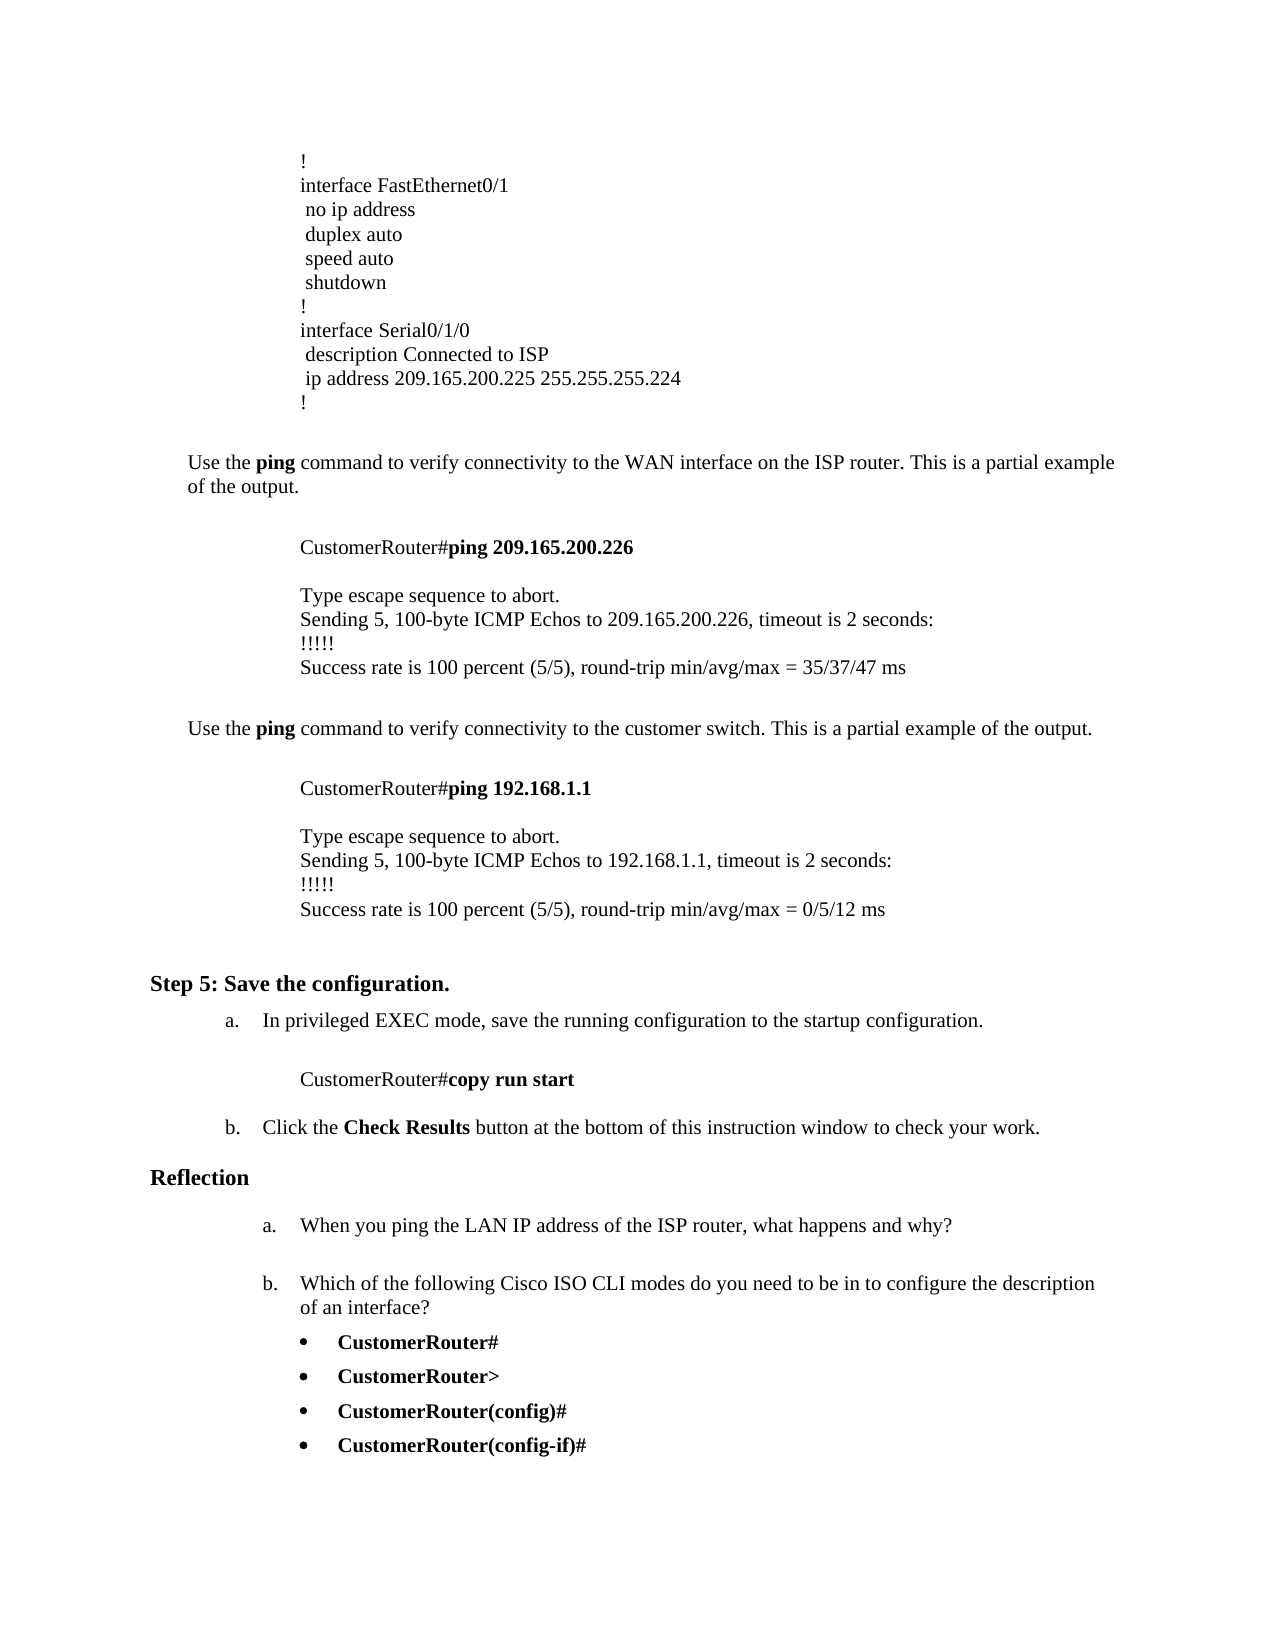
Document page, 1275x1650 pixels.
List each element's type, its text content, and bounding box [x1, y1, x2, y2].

text Sending 5, 100-byte ICMP Echos to 192.168.1.1, timeout is 2 seconds: [300, 848, 1212, 872]
text interface FastEthernet0/1 no ip address [300, 173, 511, 221]
text Type escape sequence to abort. [300, 583, 1212, 607]
subtitle CustomerRouter(config)# [300, 1399, 1212, 1423]
text Use the ping command to verify connectivity to the WAN interface on the ISP router. This is a partial example of the output. [187, 450, 1118, 498]
text Type escape sequence to abort. [300, 824, 1212, 848]
text interface Serial0/1/0 description Connected to ISP [300, 318, 549, 366]
text !!!!! [300, 631, 1212, 655]
text !!!!! [300, 872, 1212, 896]
text Success rate is 100 percent (5/5), round-trip min/avg/max = 0/5/12 ms [300, 896, 1212, 921]
list CustomerRouter(config-if)# [300, 1433, 1212, 1457]
list In privileged EXEC mode, save the running configuration to the startup configuration. [225, 1008, 1212, 1032]
text ! [300, 149, 1212, 173]
text Success rate is 100 percent (5/5), round-trip min/avg/max = 35/37/47 ms [300, 655, 1212, 679]
list When you ping the LAN IP address of the ISP router, what happens and why? [262, 1212, 1212, 1237]
subtitle CustomerRouter# [300, 1330, 1212, 1354]
list CustomerRouter> [300, 1364, 1212, 1388]
text Use the ping command to verify connectivity to the customer switch. This is a partial example of the output. [187, 716, 1212, 740]
list Which of the following Cisco ISO CLI modes do you need to be in to configure the description of an interface? [262, 1271, 1117, 1319]
text CustomerRouter#ping 192.168.1.1 [300, 776, 1212, 800]
list Click the Check Results button at the bottom of this instruction window to check your work. [225, 1115, 1212, 1139]
subtitle Reflection [150, 1164, 249, 1191]
text ! [300, 294, 1212, 318]
text duplex auto speed auto shutdown [305, 221, 404, 294]
subtitle Step 5: Save the configuration. [150, 970, 1212, 997]
text ip address 209.165.200.225 255.255.255.224 [305, 366, 1212, 390]
text CustomerRouter#ping 209.165.200.226 [300, 535, 1212, 559]
text CustomerRouter#copy run start [300, 1067, 1212, 1091]
text Sending 5, 100-byte ICMP Echos to 209.165.200.226, timeout is 2 seconds: [300, 607, 1212, 631]
text ! [300, 390, 1212, 414]
